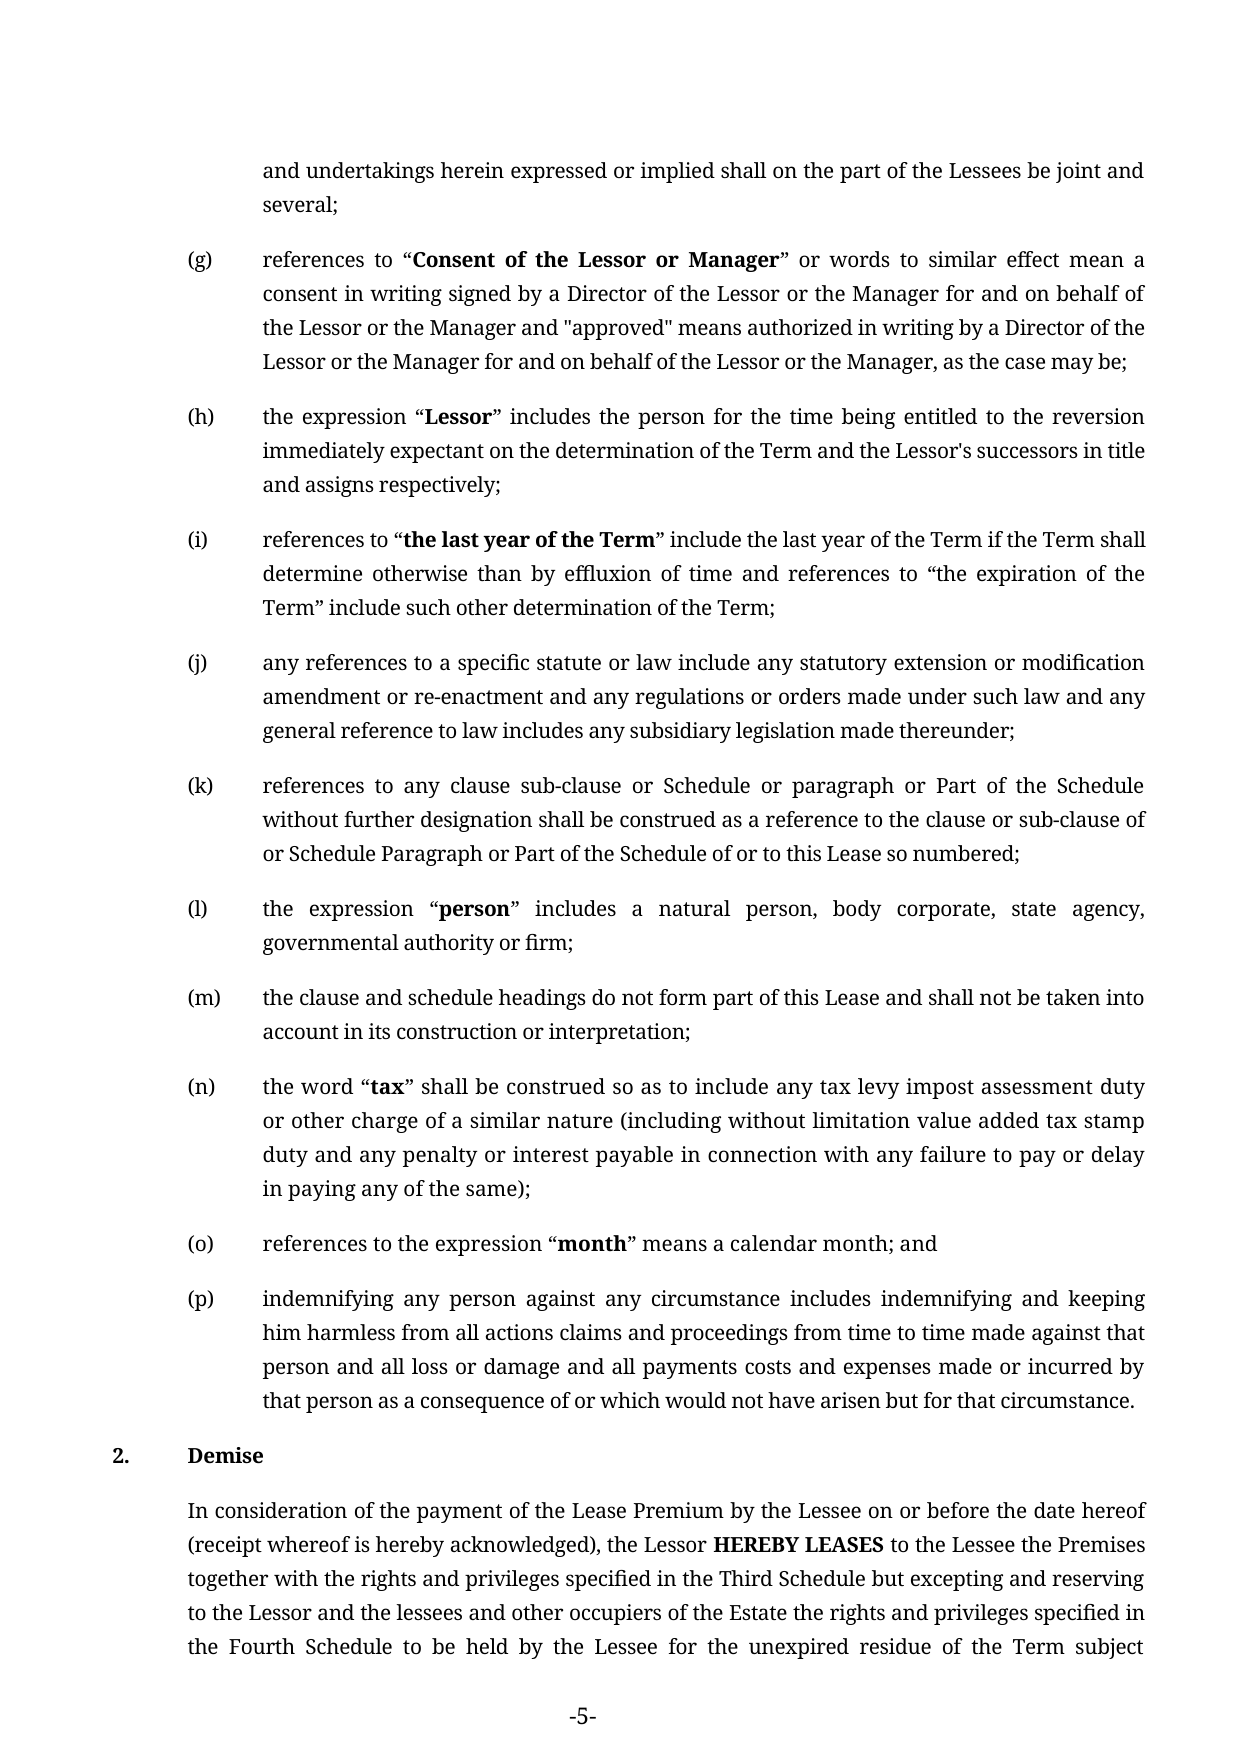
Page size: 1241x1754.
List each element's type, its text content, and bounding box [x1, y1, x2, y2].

list any references to a specific statute or law include any statutory extension or modification amendment or re-enactment and any regulations or orders made under such law and any general reference to law includes any subsidiary legislation made thereunder; [187, 648, 1146, 744]
list the expression “person” includes a natural person, body corporate, state agency, governmental authority or firm; [187, 894, 1146, 956]
list the word “tax” shall be construed so as to include any tax levy impost assessment duty or other charge of a similar nature (including without limitation value added tax stamp duty and any penalty or interest payable in connection with any failure to pay or delay in paying any of the same); [187, 1072, 1146, 1202]
list the clause and schedule headings do not form part of this Lease and shall not be taken into account in its construction or interpretation; [187, 983, 1146, 1045]
list references to any clause sub-clause or Schedule or paragraph or Part of the Schedule without further designation shall be construed as a reference to the clause or sub-clause of or Schedule Paragraph or Part of the Schedule of or to this Lease so numbered; [187, 771, 1146, 867]
list references to “Consent of the Lessor or Manager” or words to similar effect mean a consent in writing signed by a Director of the Lessor or the Manager for and on behalf of the Lessor or the Manager and "approved" means authorized in writing by a Director of the Lessor or the Manager for and on behalf of the Lessor or the Manager, as the case may be; [187, 245, 1146, 375]
list the expression “Lessor” includes the person for the time being entitled to the reversion immediately expectant on the determination of the Term and the Lessor's successors in title and assigns respectively; [187, 402, 1146, 498]
list indemnifying any person against any circumstance includes indemnifying and keeping him harmless from all actions claims and proceedings from time to time made against that person and all loss or damage and all payments costs and expenses made or incurred by that person as a consequence of or which would not have arisen but for that circumstance. [187, 1284, 1146, 1414]
list Demise [112, 1441, 1146, 1469]
list references to “the last year of the Term” include the last year of the Term if the Term shall determine otherwise than by effluxion of time and references to “the expiration of the Term” include such other determination of the Term; [187, 525, 1146, 621]
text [187, 1496, 1146, 1661]
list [187, 156, 1146, 218]
list references to the expression “month” means a calendar month; and [187, 1229, 1146, 1257]
